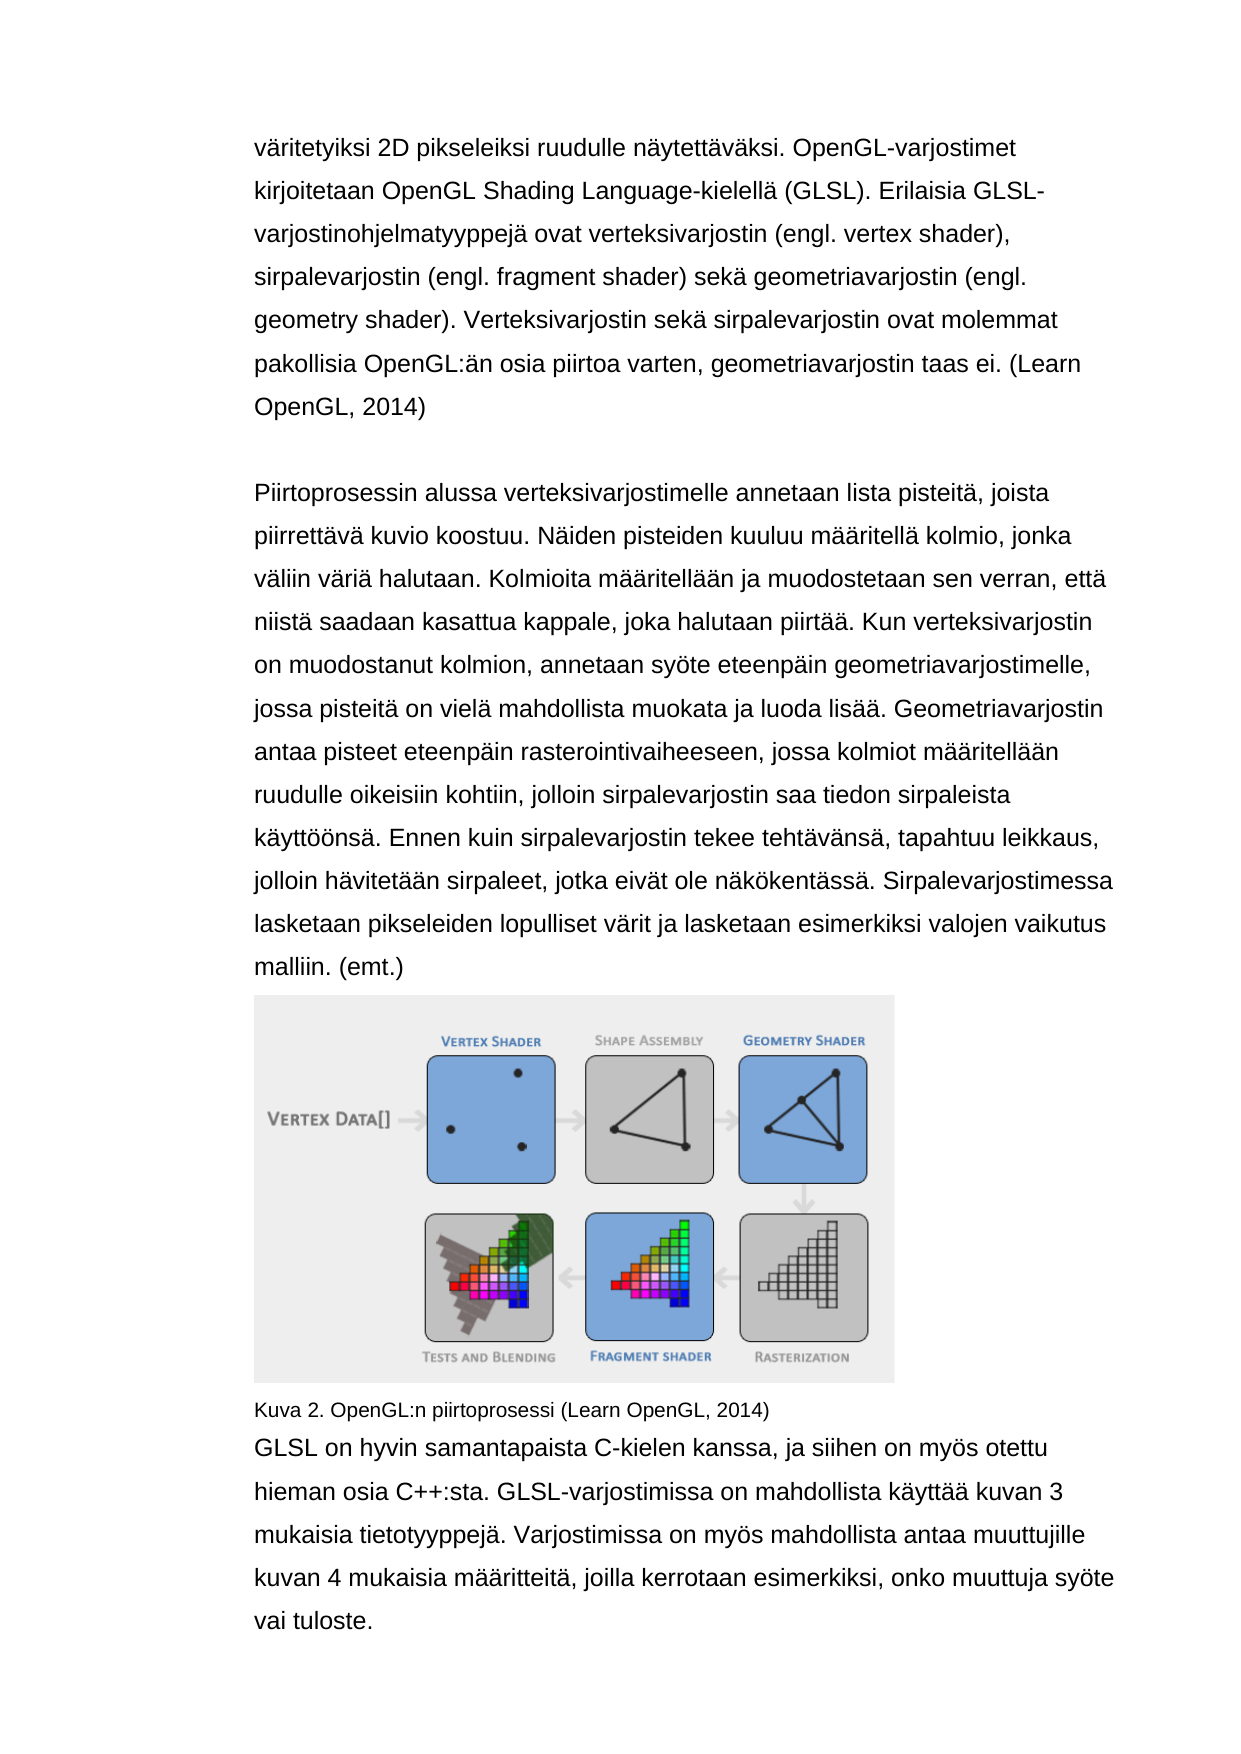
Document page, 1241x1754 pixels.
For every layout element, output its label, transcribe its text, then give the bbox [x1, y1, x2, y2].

text Piirtoprosessin alussa verteksivarjostimelle annetaan lista pisteitä, joista piirrettävä kuvio koostuu. Näiden pisteiden kuuluu määritellä kolmio, jonka väliin väriä halutaan. Kolmioita määritellään ja muodostetaan sen verran, että niistä saadaan kasattua kappale, joka halutaan piirtää. Kun verteksivarjostin on muodostanut kolmion, annetaan syöte eteenpäin geometriavarjostimelle, jossa pisteitä on vielä mahdollista muokata ja luoda lisää. Geometriavarjostin antaa pisteet eteenpäin rasterointivaiheeseen, jossa kolmiot määritellään ruudulle oikeisiin kohtiin, jolloin sirpalevarjostin saa tiedon sirpaleista käyttöönsä. Ennen kuin sirpalevarjostin tekee tehtävänsä, tapahtuu leikkaus, jolloin hävitetään sirpaleet, jotka eivät ole näkökentässä. Sirpalevarjostimessa lasketaan pikseleiden lopulliset värit ja lasketaan esimerkiksi valojen vaikutus malliin. (emt.) [254, 478, 1122, 981]
text Kuva 2. OpenGL:n piirtoprosessi (Learn OpenGL, 2014) [254, 1397, 1122, 1421]
picture [253, 995, 895, 1383]
text GLSL on hyvin samantapaista C-kielen kanssa, ja siihen on myös otettu hieman osia C++:sta. GLSL-varjostimissa on mahdollista käyttää kuvan 3 mukaisia tietotyyppejä. Varjostimissa on myös mahdollista antaa muuttujille kuvan 4 mukaisia määritteitä, joilla kerrotaan esimerkiksi, onko muuttuja syöte vai tuloste. [254, 1433, 1122, 1634]
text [254, 133, 1122, 420]
